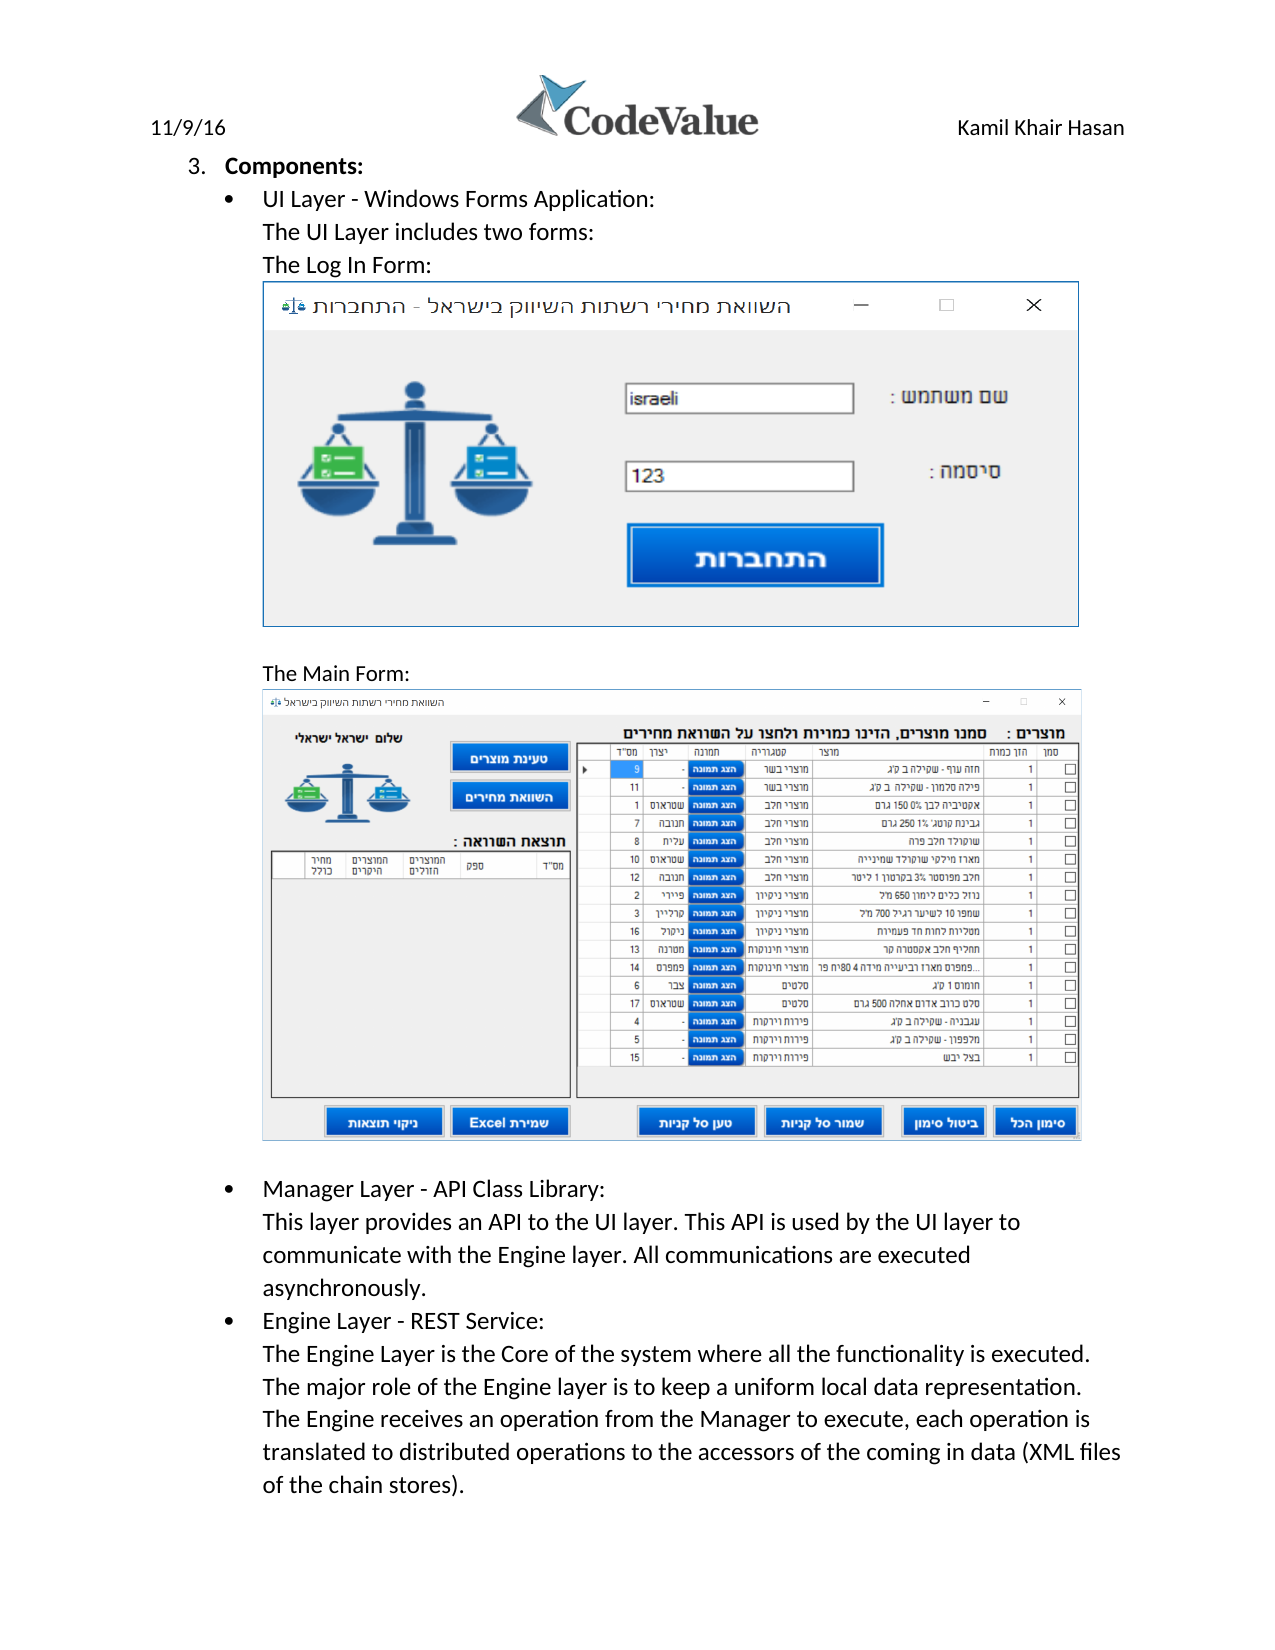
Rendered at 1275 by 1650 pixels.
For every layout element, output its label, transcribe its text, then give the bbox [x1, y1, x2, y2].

picture [262, 689, 1082, 1141]
list Components: [187, 150, 1125, 181]
list Manager Layer - API Class Library: This layer provides an API to the UI layer. This API is used by the UI layer to communicate with the Engine layer. All communications are executed asynchronously. [225, 1173, 1125, 1302]
picture [262, 281, 1079, 627]
picture [516, 75, 759, 136]
list Engine Layer - REST Service: The Engine Layer is the Core of the system where all the functionality is executed. The major role of the Engine layer is to keep a uniform local data representation. The Engine receives an operation from the Manager to execute, each operation is translated to distributed operations to the accessors of the coming in data (XML files of the chain stores). [225, 1305, 1125, 1500]
